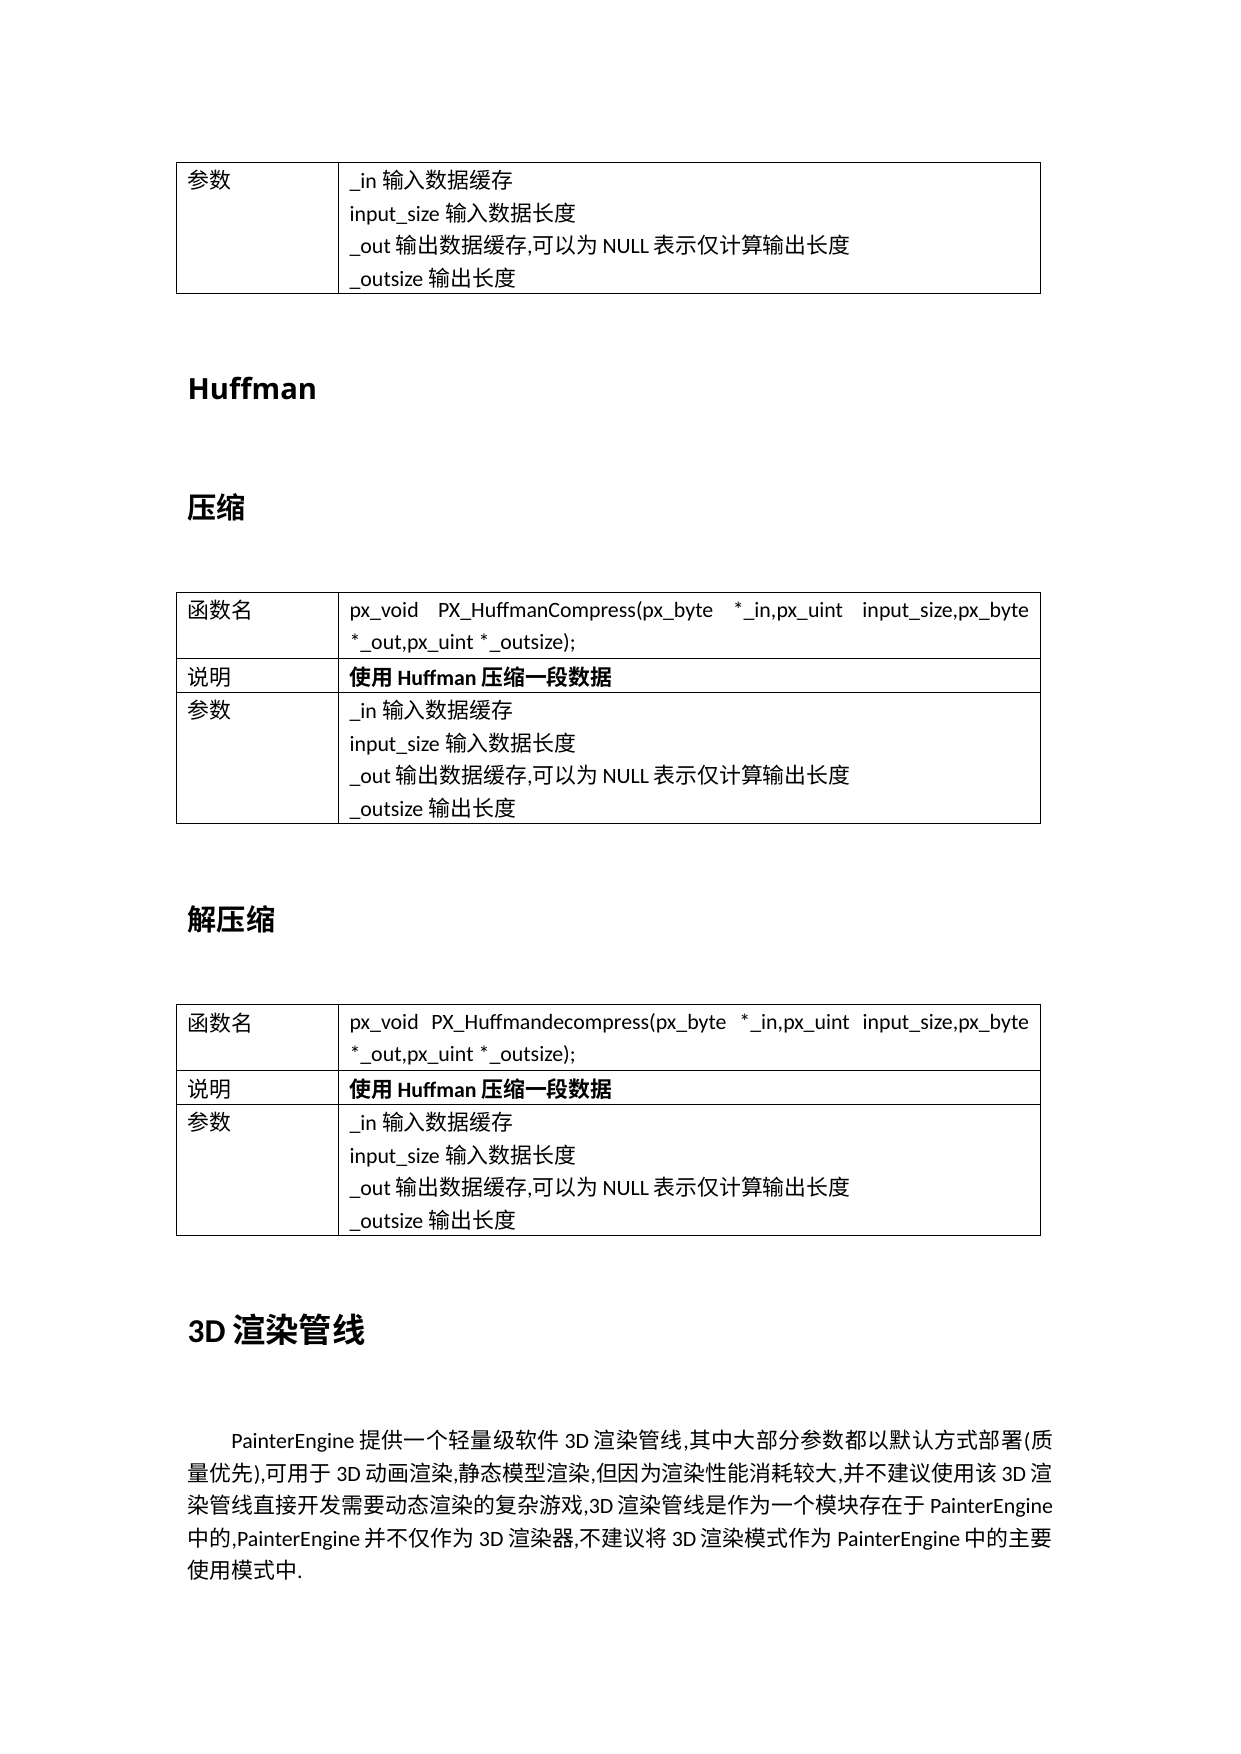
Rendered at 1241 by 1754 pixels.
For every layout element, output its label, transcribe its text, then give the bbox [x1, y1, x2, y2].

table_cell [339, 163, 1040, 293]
subtitle 3D渲染管线 [187, 1295, 1053, 1360]
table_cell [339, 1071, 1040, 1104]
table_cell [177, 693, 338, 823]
subtitle 解压缩 [187, 885, 1053, 950]
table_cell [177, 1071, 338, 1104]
subtitle Huffman [187, 356, 1053, 421]
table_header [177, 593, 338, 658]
text PainterEngine提供一个轻量级软件3D渲染管线,其中大部分参数都以默认方式部署(质量优先),可用于3D动画渲染,静态模型渲染,但因为渲染性能消耗较大,并不建议使用该3D渲染管线直接开发需要动态渲染的复杂游戏,3D渲染管线是作为一个模块存在于PainterEngine中的,PainterEngine并不仅作为3D渲染器,不建议将3D渲染模式作为PainterEngine中的主要使用模式中. [187, 1423, 1053, 1585]
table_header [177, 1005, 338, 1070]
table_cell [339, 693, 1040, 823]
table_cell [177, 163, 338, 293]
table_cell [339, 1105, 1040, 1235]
subtitle 压缩 [187, 473, 1053, 538]
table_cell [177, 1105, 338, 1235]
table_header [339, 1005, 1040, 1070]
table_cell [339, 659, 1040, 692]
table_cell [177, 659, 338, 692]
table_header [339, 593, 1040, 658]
